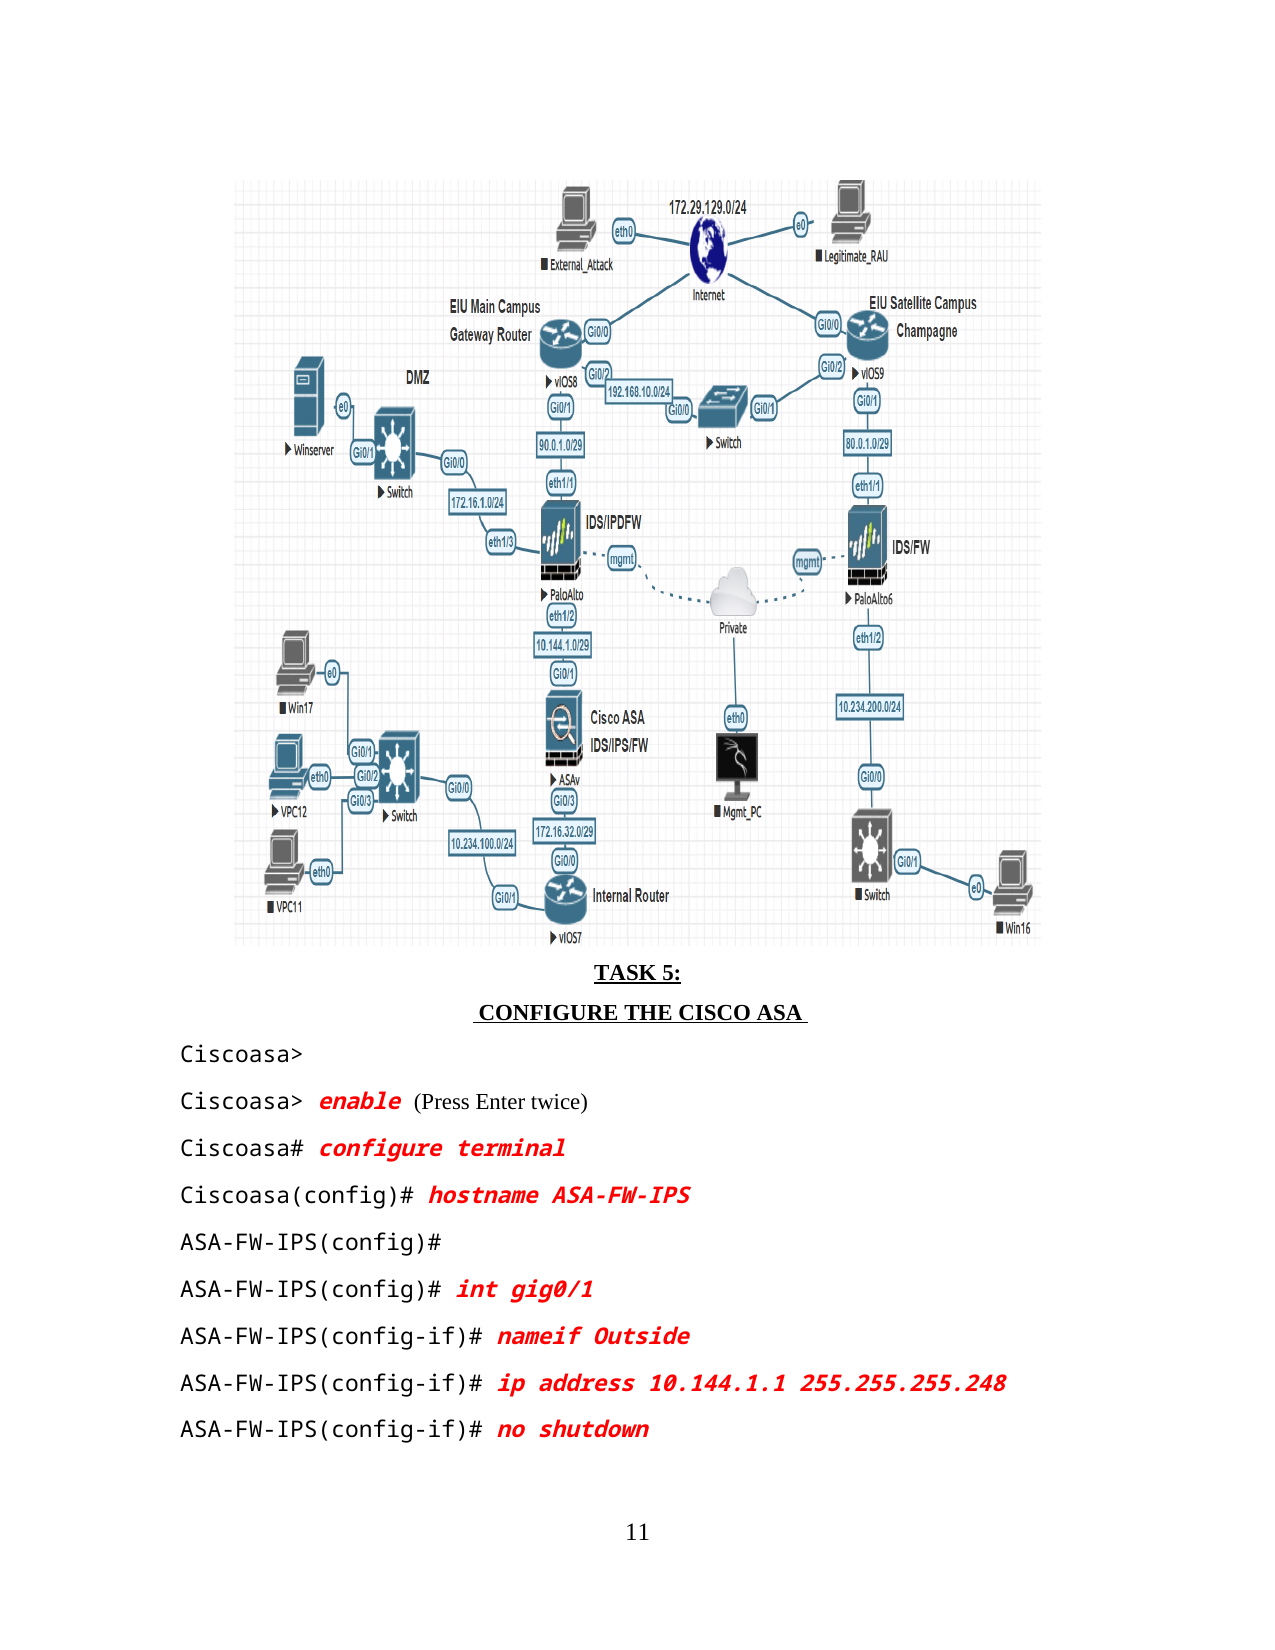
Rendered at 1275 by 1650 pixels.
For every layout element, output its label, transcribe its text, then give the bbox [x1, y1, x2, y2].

text ASA-FW-IPS(config-if)# nameif Outside [180, 1319, 1095, 1351]
text CONFIGURE THE CISCO ASA [180, 999, 1095, 1025]
text TASK 5: [180, 959, 1095, 986]
text ASA-FW-IPS(config-if)# no shutdown [180, 1413, 1095, 1444]
text Ciscoasa# configure terminal [180, 1132, 1095, 1163]
text ASA-FW-IPS(config)# int gig0/1 [180, 1273, 1095, 1304]
picture [234, 180, 1042, 946]
text ASA-FW-IPS(config-if)# ip address 10.144.1.1 255.255.255.248 [180, 1366, 1095, 1398]
text ASA-FW-IPS(config)# [180, 1226, 1095, 1257]
text Ciscoasa(config)# hostname ASA-FW-IPS [180, 1179, 1095, 1210]
text Ciscoasa> enable (Press Enter twice) [180, 1085, 1095, 1116]
text Ciscoasa> [180, 1038, 1095, 1069]
